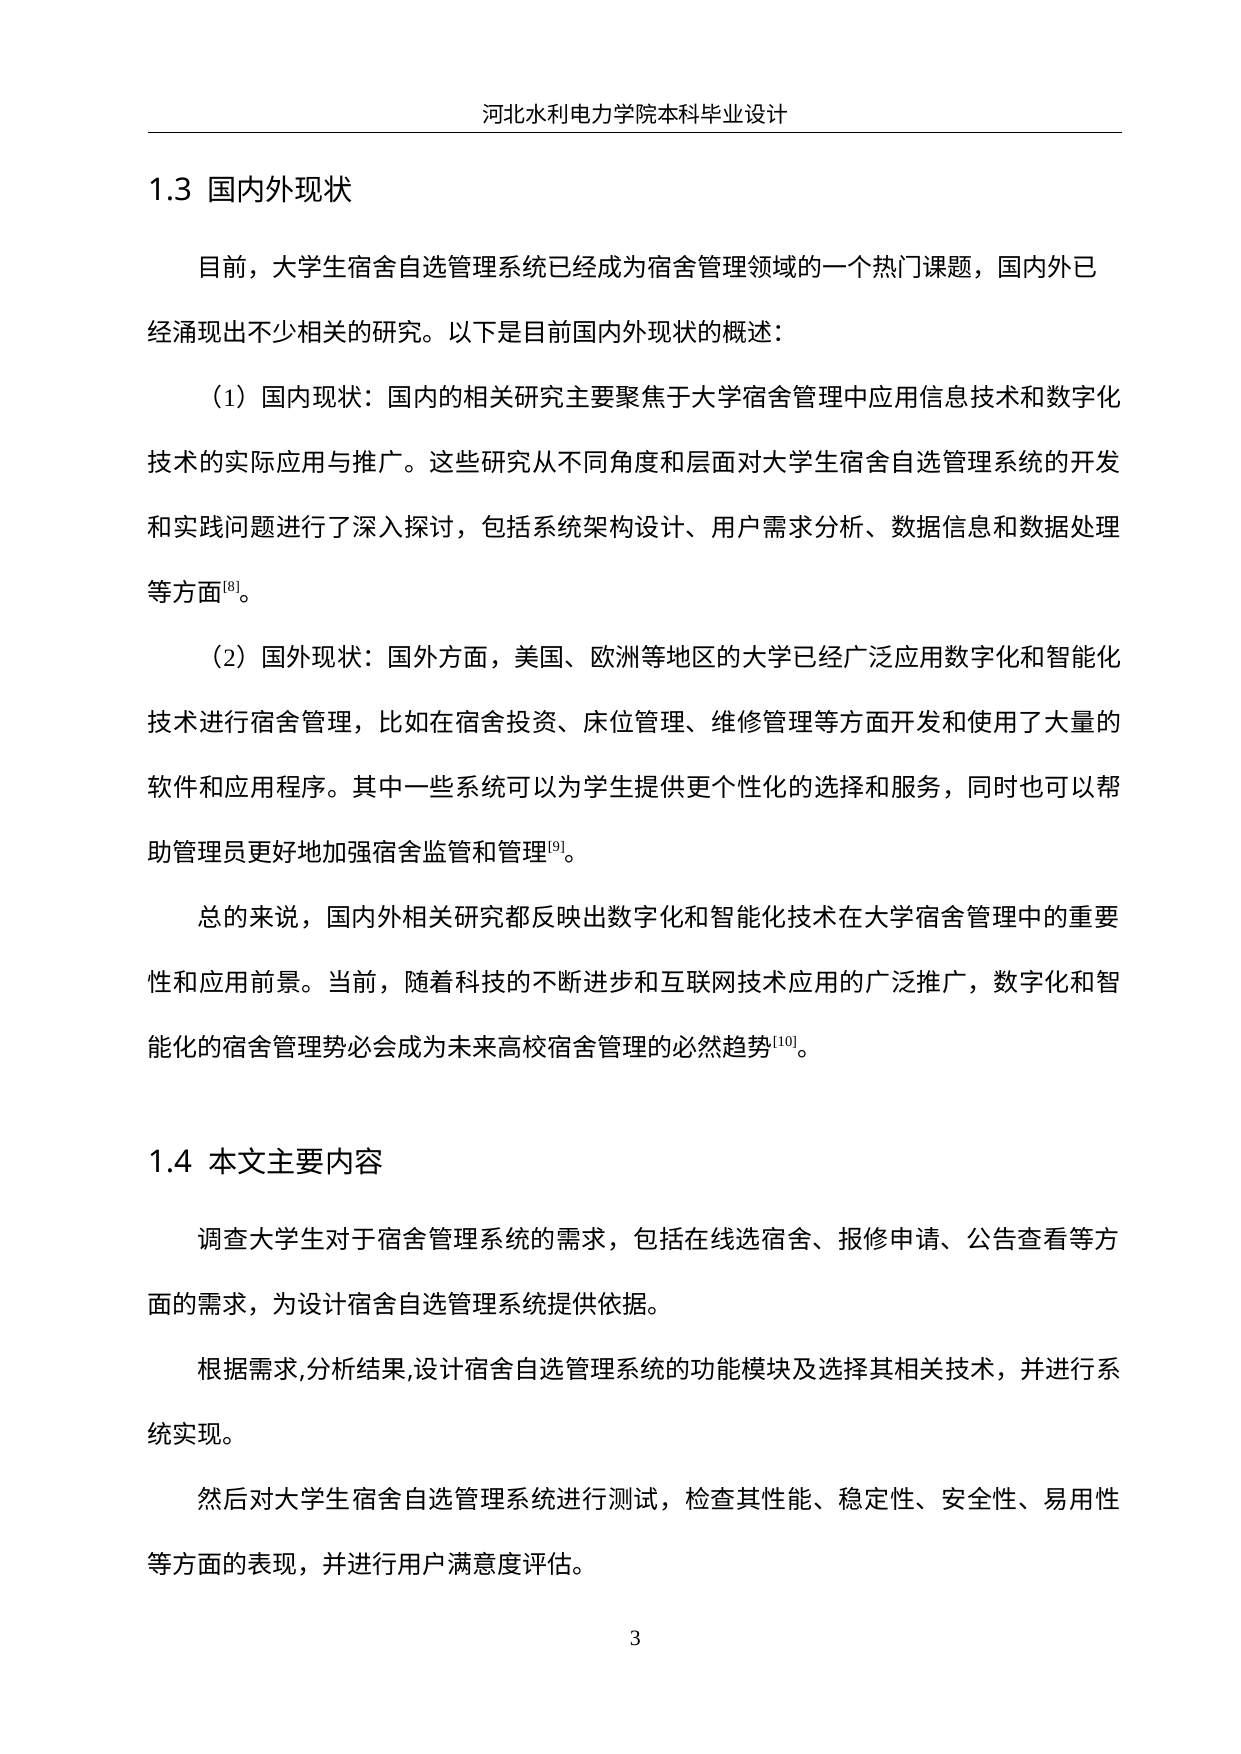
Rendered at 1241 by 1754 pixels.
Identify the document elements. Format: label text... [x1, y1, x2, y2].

text 调查大学生对于宿舍管理系统的需求，包括在线选宿舍、报修申请、公告查看等方面的需求，为设计宿舍自选管理系统提供依据。 [148, 1205, 1122, 1335]
subtitle 1.3 国内外现状 [148, 155, 1122, 220]
list 总的来说，国内外相关研究都反映出数字化和智能化技术在大学宿舍管理中的重要性和应用前景。当前，随着科技的不断进步和互联网技术应用的广泛推广，数字化和智能化的宿舍管理势必会成为未来高校宿舍管理的必然趋势[10]。 [148, 883, 1122, 1078]
list 目前，大学生宿舍自选管理系统已经成为宿舍管理领域的一个热门课题，国内外已经涌现出不少相关的研究。以下是目前国内外现状的概述： [148, 233, 1122, 363]
list （1）国内现状：国内的相关研究主要聚焦于大学宿舍管理中应用信息技术和数字化技术的实际应用与推广。这些研究从不同角度和层面对大学生宿舍自选管理系统的开发和实践问题进行了深入探讨，包括系统架构设计、用户需求分析、数据信息和数据处理等方面[8]。 [148, 363, 1122, 623]
subtitle 1.4 本文主要内容 [148, 1128, 1122, 1193]
text 然后对大学生宿舍自选管理系统进行测试，检查其性能、稳定性、安全性、易用性等方面的表现，并进行用户满意度评估。 [148, 1465, 1122, 1595]
list （2）国外现状：国外方面，美国、欧洲等地区的大学已经广泛应用数字化和智能化技术进行宿舍管理，比如在宿舍投资、床位管理、维修管理等方面开发和使用了大量的软件和应用程序。其中一些系统可以为学生提供更个性化的选择和服务，同时也可以帮助管理员更好地加强宿舍监管和管理[9]。 [148, 623, 1122, 883]
text 根据需求,分析结果,设计宿舍自选管理系统的功能模块及选择其相关技术，并进行系统实现。 [148, 1335, 1122, 1465]
